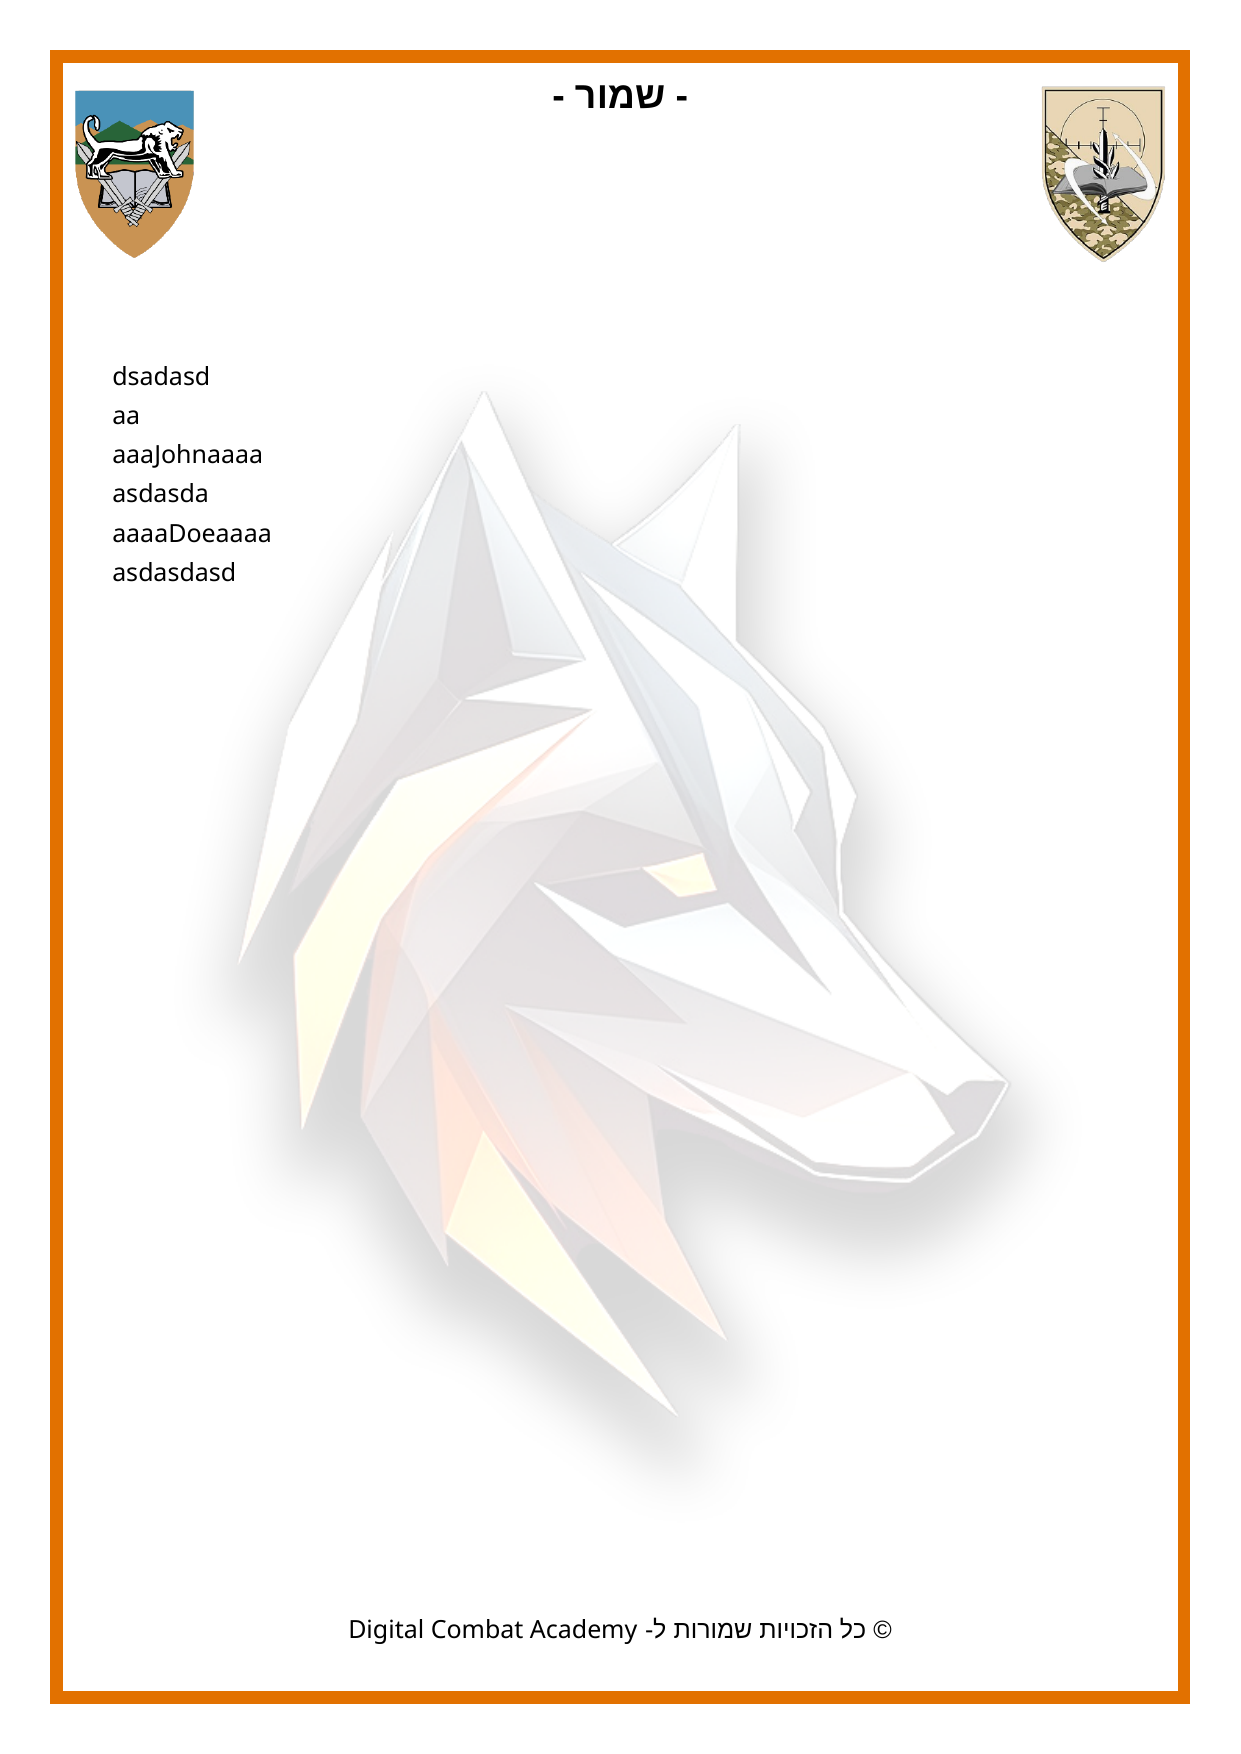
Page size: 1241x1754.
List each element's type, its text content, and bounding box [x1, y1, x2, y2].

picture [1013, 82, 1195, 266]
text dsadasd aa aaaJohnaaaa asdasda [112, 206, 1128, 510]
text aaaaDoeaaaa asdasdasd [112, 515, 1128, 588]
picture [75, 90, 194, 258]
